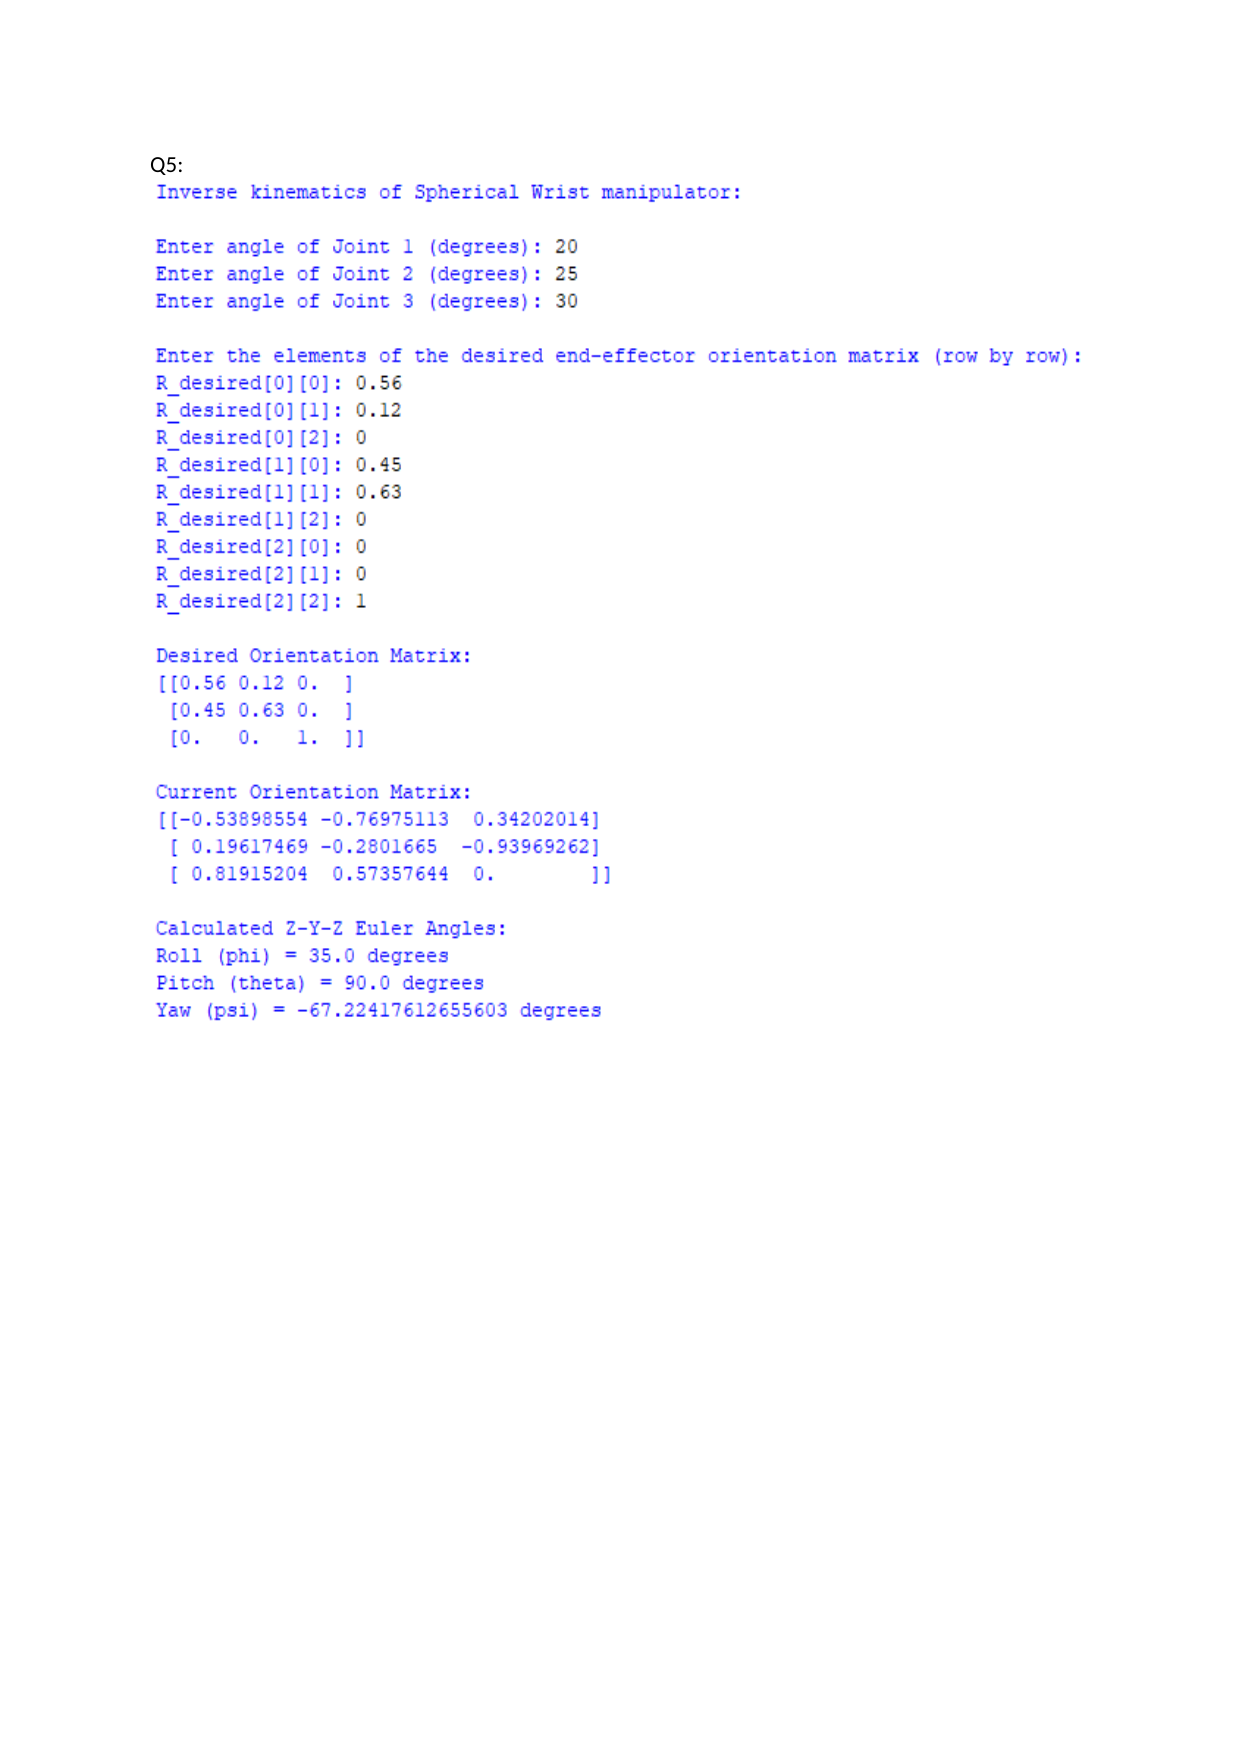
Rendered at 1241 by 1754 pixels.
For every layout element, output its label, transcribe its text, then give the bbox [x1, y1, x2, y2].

text Q5: [150, 150, 1090, 180]
picture [150, 180, 1091, 1034]
